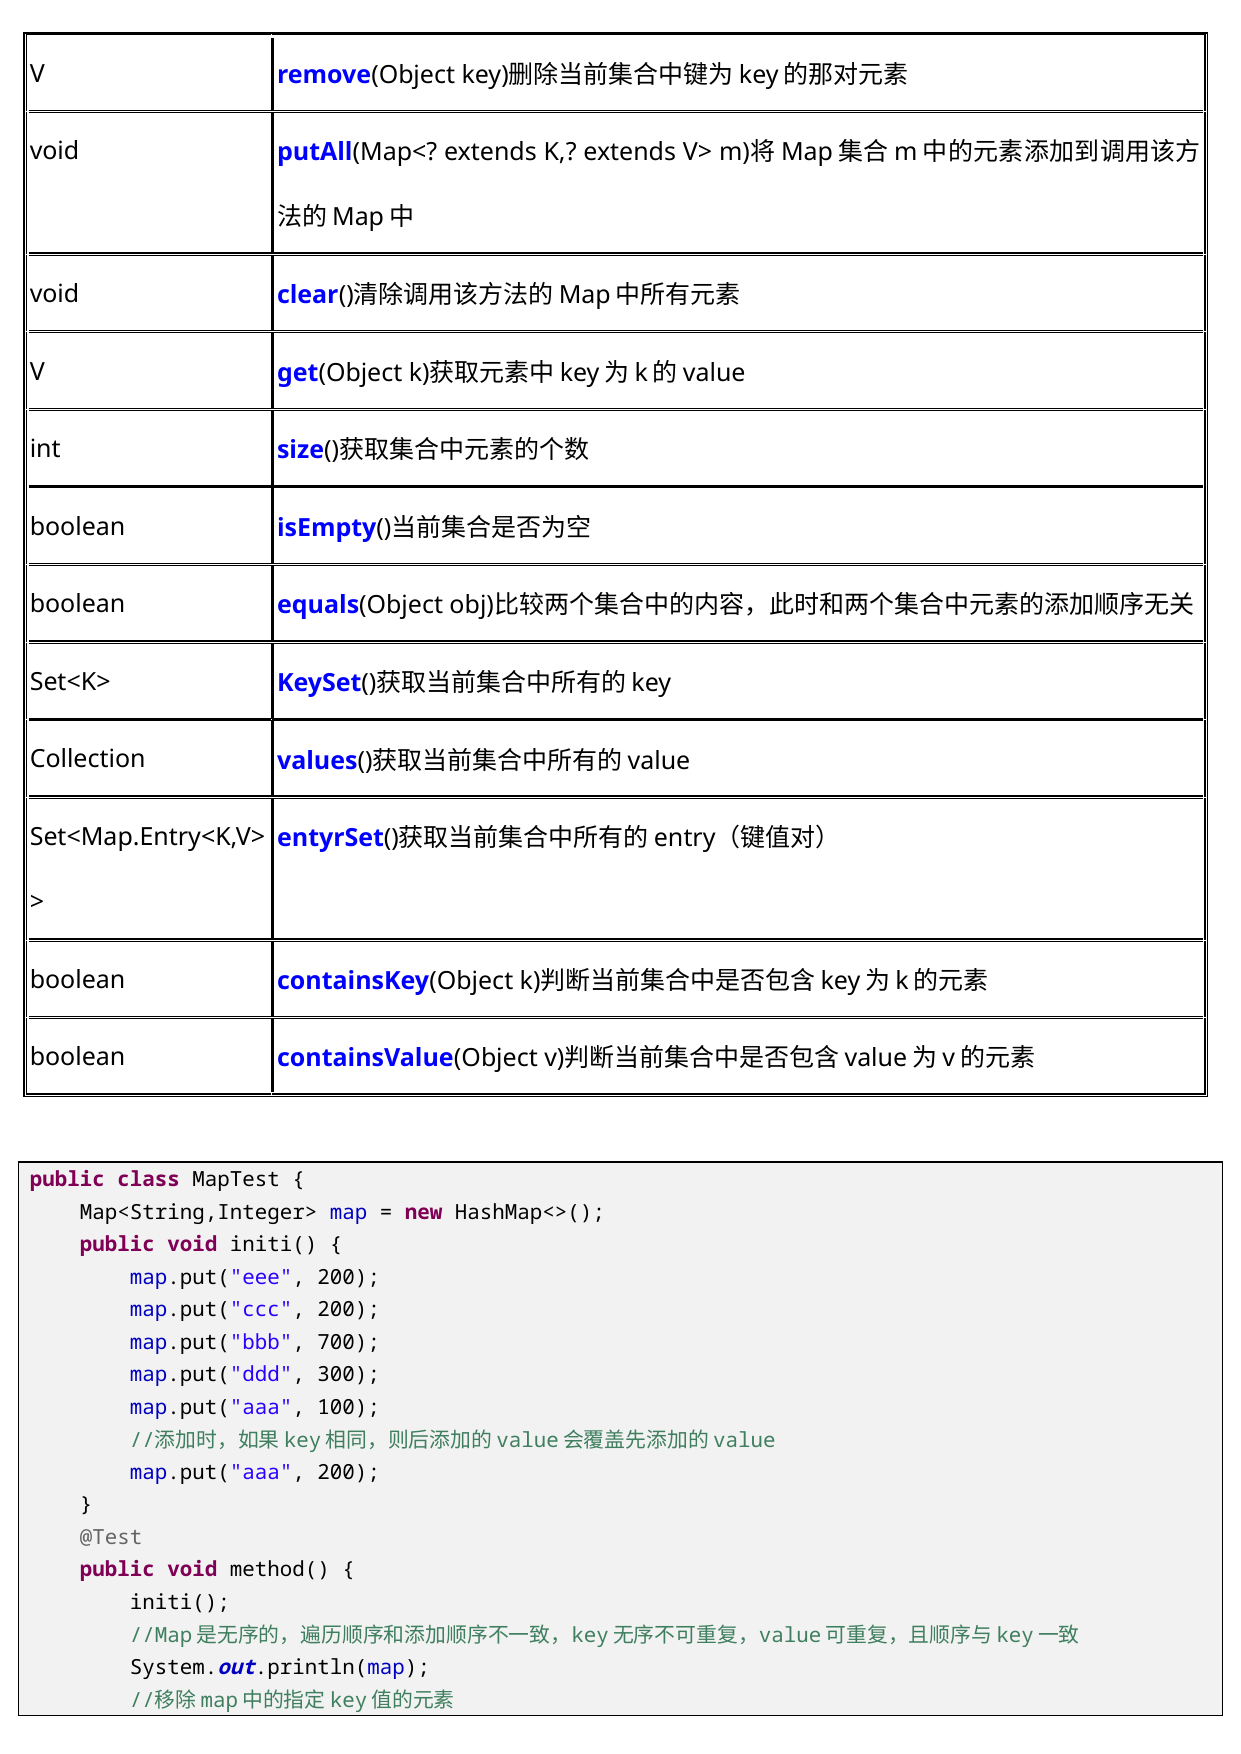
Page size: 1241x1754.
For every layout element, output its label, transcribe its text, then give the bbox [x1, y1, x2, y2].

table_cell isEmpty()当前集合是否为空 [274, 485, 1204, 563]
table_cell size()获取集合中元素的个数 [274, 408, 1205, 485]
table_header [19, 1163, 1222, 1715]
table_cell V [25, 330, 272, 407]
table_cell boolean [27, 938, 271, 1016]
table_cell V [27, 34, 272, 109]
table_cell equals(Object obj)比较两个集合中的内容，此时和两个集合中元素的添加顺序无关 [272, 563, 1206, 640]
table_cell remove(Object key)删除当前集合中键为key的那对元素 [272, 35, 1204, 109]
table_cell Set<Map.Entry<K,V>> [27, 795, 271, 938]
table_cell int [27, 408, 271, 485]
table_cell void [27, 252, 271, 330]
table_cell entyrSet()获取当前集合中所有的entry（键值对） [274, 795, 1205, 938]
table_cell Collection [25, 718, 271, 795]
table_cell values()获取当前集合中所有的value [274, 718, 1206, 795]
table_cell Set<K> [27, 640, 271, 718]
table_cell clear()清除调用该方法的Map中所有元素 [274, 252, 1205, 330]
table_cell containsValue(Object v)判断当前集合中是否包含value为v的元素 [272, 1016, 1206, 1093]
table_cell get(Object k)获取元素中key为k的value [272, 330, 1206, 407]
table_cell void [27, 110, 271, 252]
table_cell KeySet()获取当前集合中所有的key [274, 640, 1205, 718]
table_cell boolean [27, 485, 271, 563]
table_cell boolean [25, 563, 272, 640]
table_cell boolean [25, 1016, 272, 1093]
table_cell containsKey(Object k)判断当前集合中是否包含key为k的元素 [274, 938, 1205, 1016]
table_cell putAll(Map<? extends K,? extends V> m)将Map集合m中的元素添加到调用该方法的Map中 [274, 110, 1205, 252]
